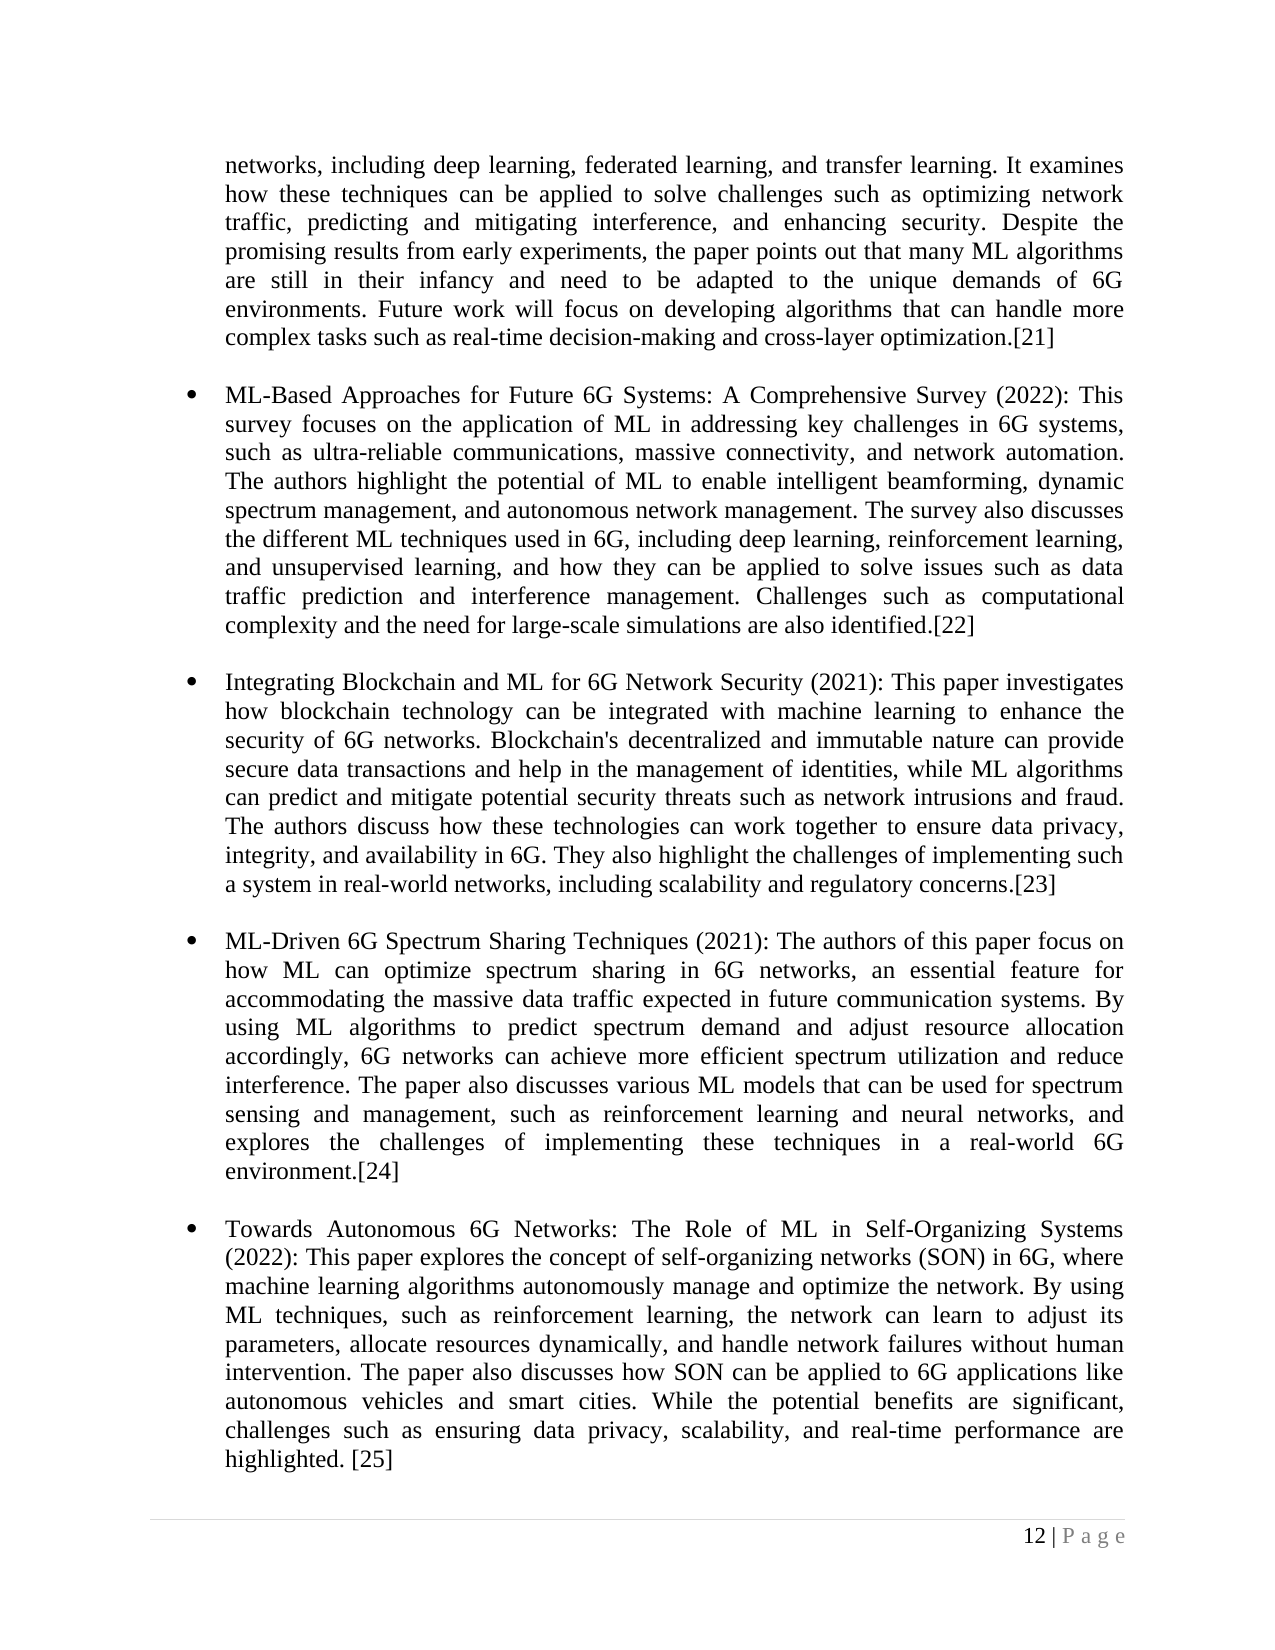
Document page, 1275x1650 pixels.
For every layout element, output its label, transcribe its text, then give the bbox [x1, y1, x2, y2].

list ML-Driven 6G Spectrum Sharing Techniques (2021): The authors of this paper focus on how ML can optimize spectrum sharing in 6G networks, an essential feature for accommodating the massive data traffic expected in future communication systems. By using ML algorithms to predict spectrum demand and adjust resource allocation accordingly, 6G networks can achieve more efficient spectrum utilization and reduce interference. The paper also discusses various ML models that can be used for spectrum sensing and management, such as reinforcement learning and neural networks, and explores the challenges of implementing these techniques in a real-world 6G environment.[24] [187, 926, 1125, 1185]
list ML-Based Approaches for Future 6G Systems: A Comprehensive Survey (2022): This survey focuses on the application of ML in addressing key challenges in 6G systems, such as ultra-reliable communications, massive connectivity, and network automation. The authors highlight the potential of ML to enable intelligent beamforming, dynamic spectrum management, and autonomous network management. The survey also discusses the different ML techniques used in 6G, including deep learning, reinforcement learning, and unsupervised learning, and how they can be applied to solve issues such as data traffic prediction and interference management. Challenges such as computational complexity and the need for large-scale simulations are also identified​.[22] [187, 380, 1125, 639]
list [187, 150, 1125, 351]
list Towards Autonomous 6G Networks: The Role of ML in Self-Organizing Systems (2022): This paper explores the concept of self-organizing networks (SON) in 6G, where machine learning algorithms autonomously manage and optimize the network. By using ML techniques, such as reinforcement learning, the network can learn to adjust its parameters, allocate resources dynamically, and handle network failures without human intervention. The paper also discusses how SON can be applied to 6G applications like autonomous vehicles and smart cities. While the potential benefits are significant, challenges such as ensuring data privacy, scalability, and real-time performance are highlighted. [25] [187, 1214, 1125, 1472]
list Integrating Blockchain and ML for 6G Network Security (2021): This paper investigates how blockchain technology can be integrated with machine learning to enhance the security of 6G networks. Blockchain's decentralized and immutable nature can provide secure data transactions and help in the management of identities, while ML algorithms can predict and mitigate potential security threats such as network intrusions and fraud. The authors discuss how these technologies can work together to ensure data privacy, integrity, and availability in 6G. They also highlight the challenges of implementing such a system in real-world networks, including scalability and regulatory concerns​.[23] [187, 667, 1125, 897]
